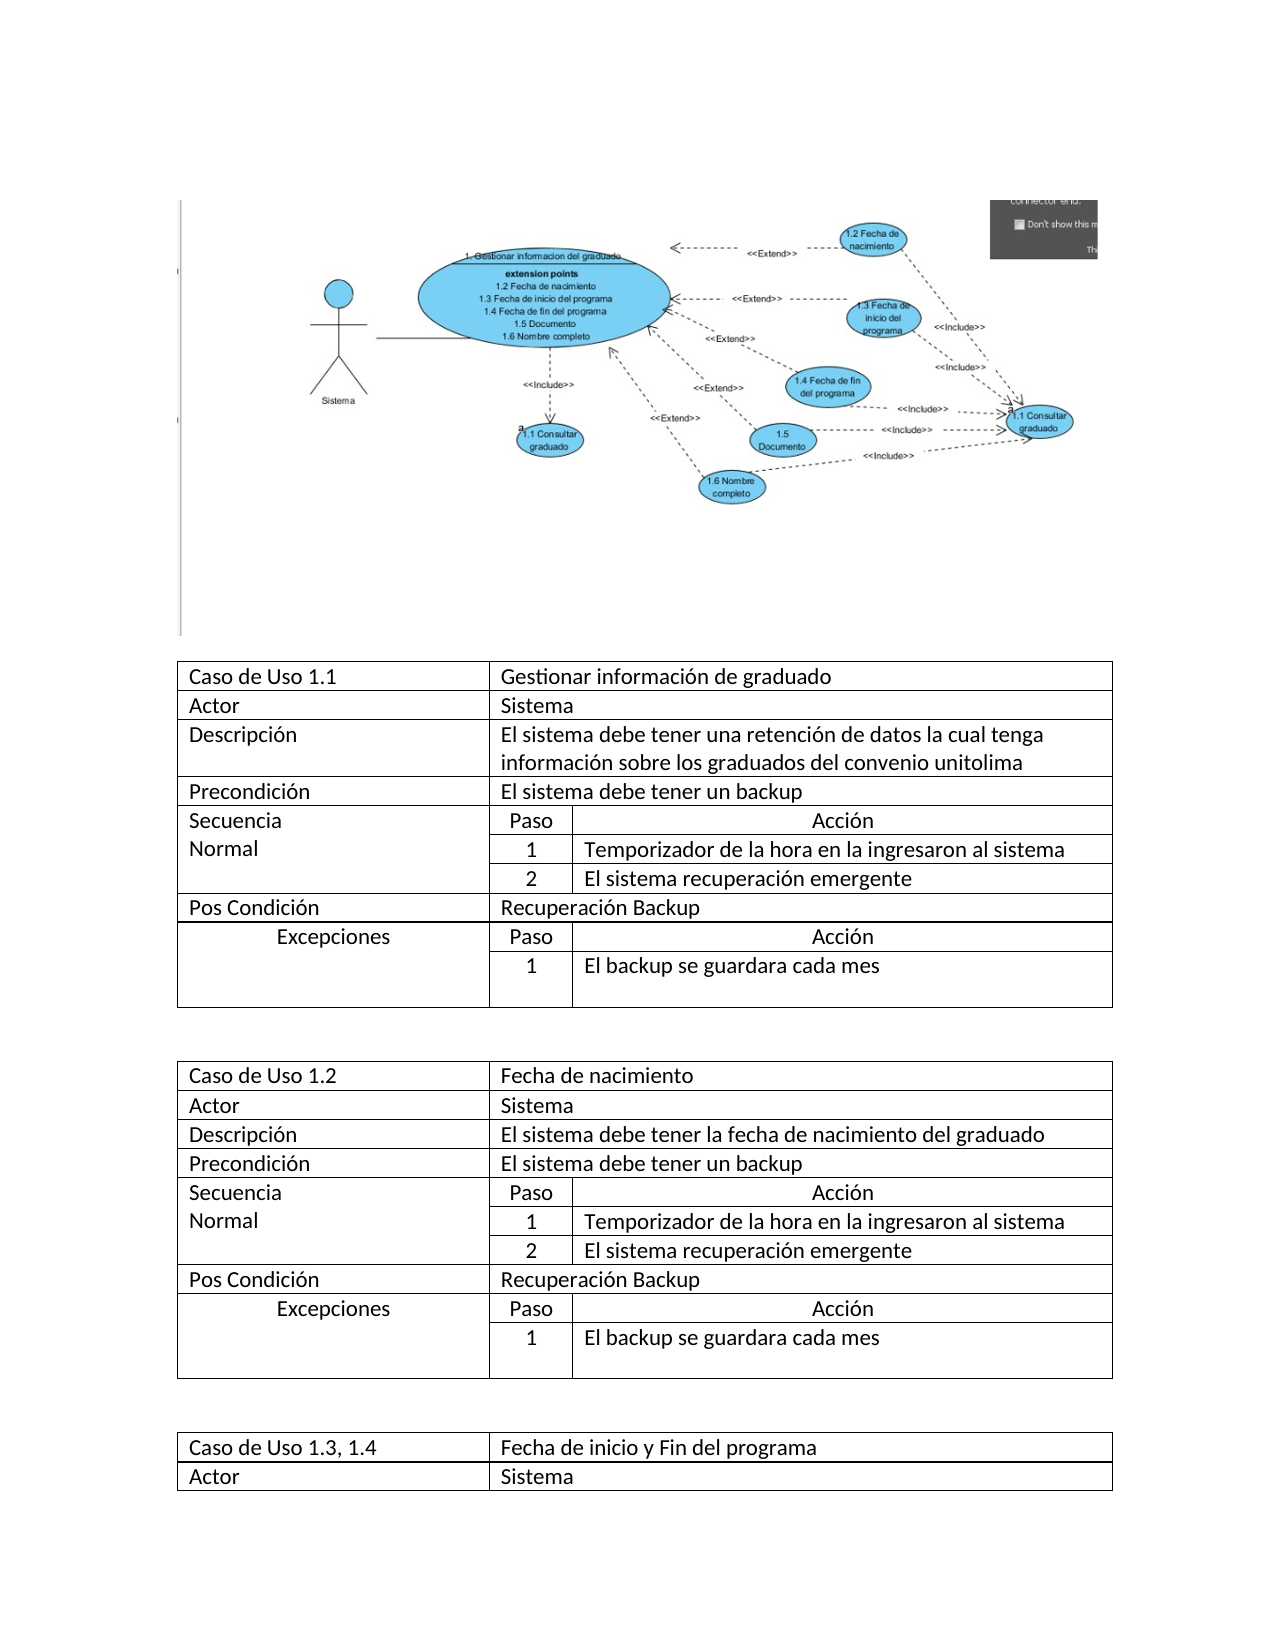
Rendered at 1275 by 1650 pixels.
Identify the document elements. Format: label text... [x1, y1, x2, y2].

table_cell Sistema [490, 691, 1112, 719]
table_cell El backup se guardara cada mes [573, 1323, 1112, 1378]
table_cell Paso [490, 806, 572, 834]
table_cell El backup se guardara cada mes [573, 952, 1112, 1007]
table_header Fecha de inicio y Fin del programa [490, 1433, 1112, 1461]
table_cell 1 [490, 1207, 572, 1235]
table_header Caso de Uso 1.2 [178, 1062, 489, 1090]
table_cell Acción [573, 923, 1112, 951]
table_cell 2 [490, 864, 572, 892]
table_cell Descripción [178, 720, 489, 776]
table_cell Precondición [178, 1149, 489, 1177]
table_cell El sistema debe tener un backup [490, 777, 1112, 805]
table_cell Temporizador de la hora en la ingresaron al sistema [573, 835, 1112, 863]
table_cell Recuperación Backup [490, 894, 1112, 921]
table_cell Pos Condición [178, 1265, 489, 1293]
table_cell El sistema debe tener una retención de datos la cual tenga información sobre los graduados del convenio unitolima [490, 720, 1112, 776]
table_cell Recuperación Backup [490, 1265, 1112, 1293]
table_cell Sistema [490, 1091, 1112, 1119]
table_cell Paso [490, 1294, 572, 1322]
table_cell Acción [573, 1178, 1112, 1206]
table_cell Paso [490, 923, 572, 951]
table_cell Actor [178, 1463, 489, 1490]
table_cell El sistema recuperación emergente [573, 1236, 1112, 1264]
table_cell Sistema [490, 1463, 1112, 1490]
table_cell 1 [490, 835, 572, 863]
table_cell Actor [178, 1091, 489, 1119]
table_cell Temporizador de la hora en la ingresaron al sistema [573, 1207, 1112, 1235]
table_header Gestionar información de graduado [490, 662, 1112, 690]
table_cell 1 [490, 952, 572, 1007]
table_cell El sistema debe tener la fecha de nacimiento del graduado [490, 1120, 1112, 1148]
table_cell Secuencia Normal [178, 1178, 489, 1264]
table_cell 1 [490, 1323, 572, 1378]
table_cell El sistema debe tener un backup [490, 1149, 1112, 1177]
table_header Caso de Uso 1.3, 1.4 [178, 1433, 489, 1461]
table_cell Descripción [178, 1120, 489, 1148]
table_cell El sistema recuperación emergente [573, 864, 1112, 892]
picture [177, 200, 1098, 636]
table_cell Secuencia Normal [178, 806, 489, 892]
table_cell Paso [490, 1178, 572, 1206]
table_cell Acción [573, 1294, 1112, 1322]
table_cell Actor [178, 691, 489, 719]
table_cell Acción [573, 806, 1112, 834]
table_header Fecha de nacimiento [490, 1062, 1112, 1090]
table_cell Precondición [178, 777, 489, 805]
table_cell Excepciones [178, 923, 489, 1007]
table_header Caso de Uso 1.1 [178, 662, 489, 690]
table_cell 2 [490, 1236, 572, 1264]
table_cell Excepciones [178, 1294, 489, 1378]
table_cell Pos Condición [178, 894, 489, 921]
